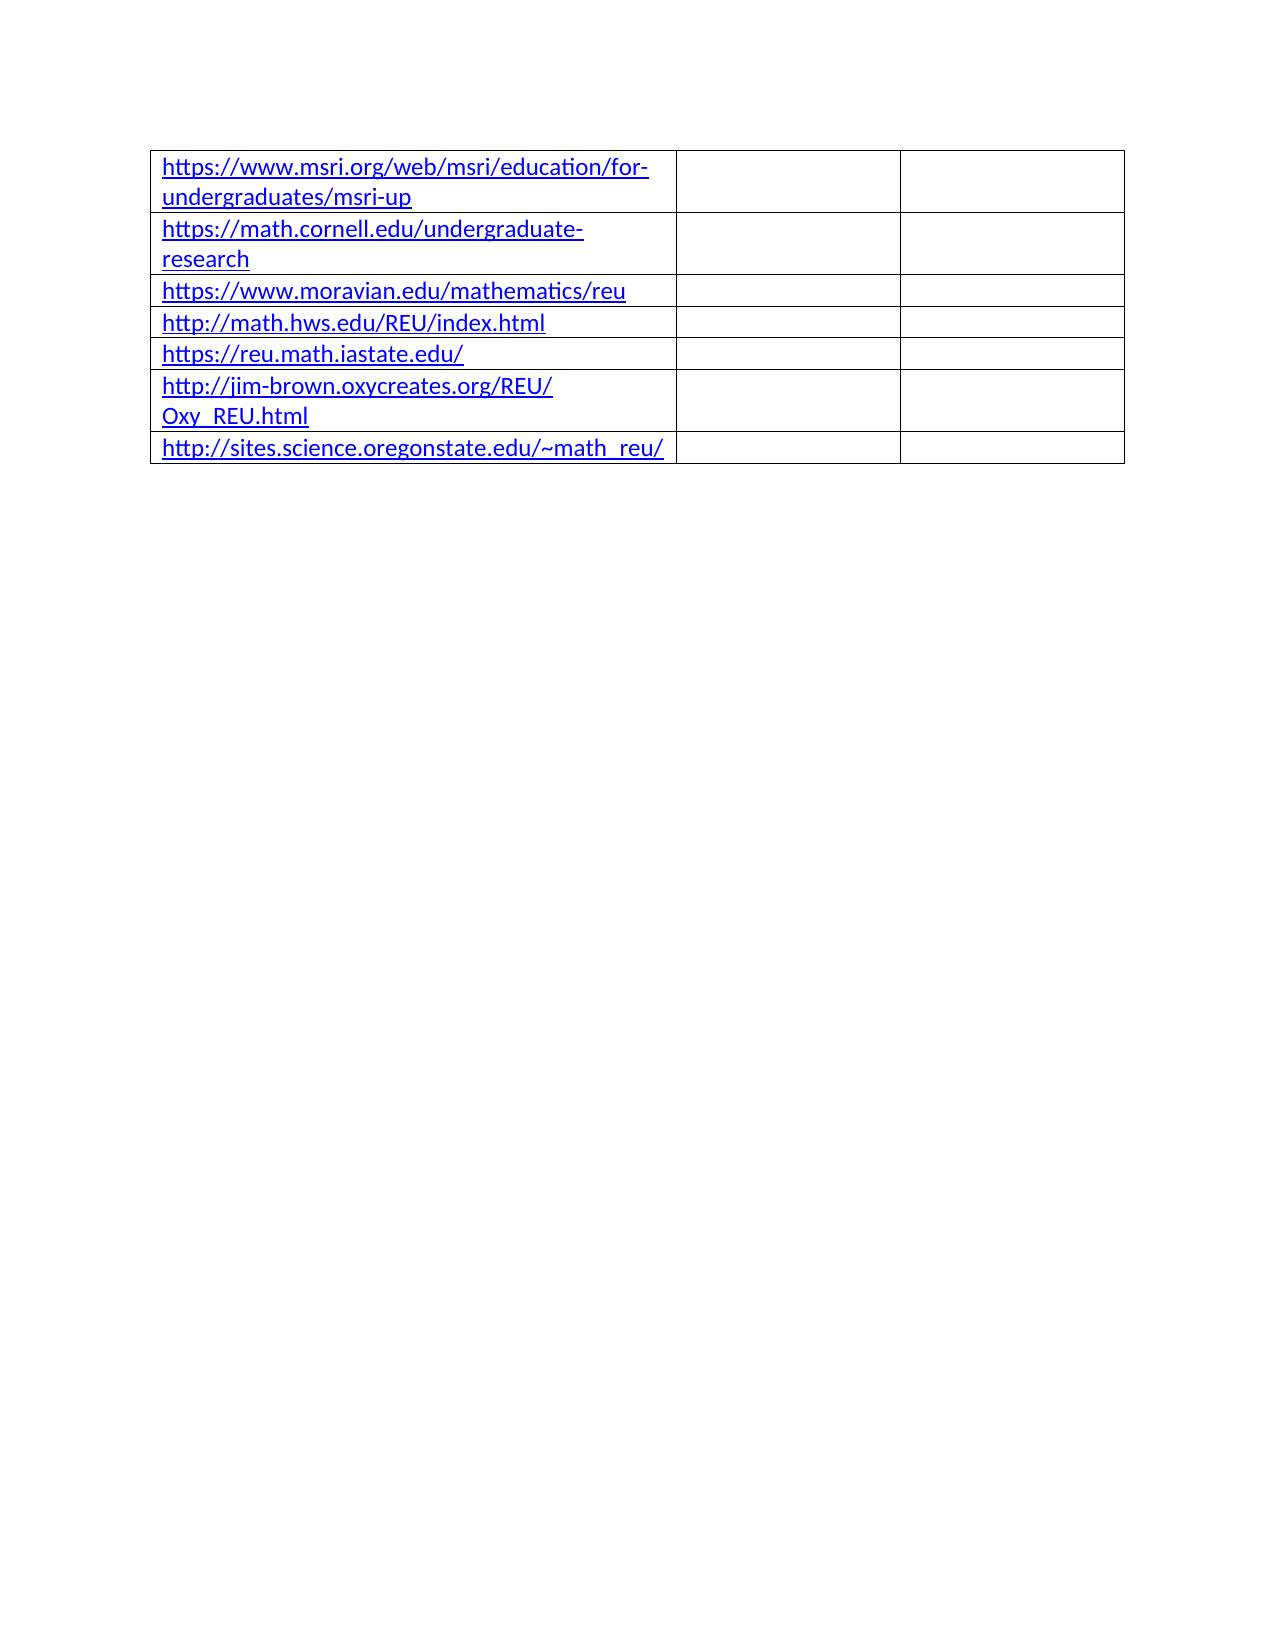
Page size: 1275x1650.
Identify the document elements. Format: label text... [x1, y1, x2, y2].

table_cell https://reu.math.iastate.edu/ [151, 338, 676, 369]
table_cell http://math.hws.edu/REU/index.html [151, 307, 676, 337]
table_cell [901, 370, 1124, 431]
table_cell https://www.moravian.edu/mathematics/reu [151, 275, 676, 306]
table_cell [677, 432, 900, 462]
table_cell http://sites.science.oregonstate.edu/~math_reu/ [151, 432, 676, 462]
table_cell http://jim-brown.oxycreates.org/REU/Oxy_REU.html [151, 370, 676, 431]
table_cell https://www.msri.org/web/msri/education/for-undergraduates/msri-up [151, 151, 676, 212]
table_cell [901, 213, 1124, 274]
table_cell https://math.cornell.edu/undergraduate-research [151, 213, 676, 274]
table_cell [677, 307, 900, 337]
table_cell [677, 338, 900, 369]
table_cell [901, 432, 1124, 462]
table_cell [901, 307, 1124, 337]
table_cell [677, 370, 900, 431]
table_cell [901, 338, 1124, 369]
table_cell [901, 151, 1124, 212]
table_cell [677, 213, 900, 274]
table_cell [901, 275, 1124, 306]
table_cell [677, 275, 900, 306]
table_cell [677, 151, 900, 212]
